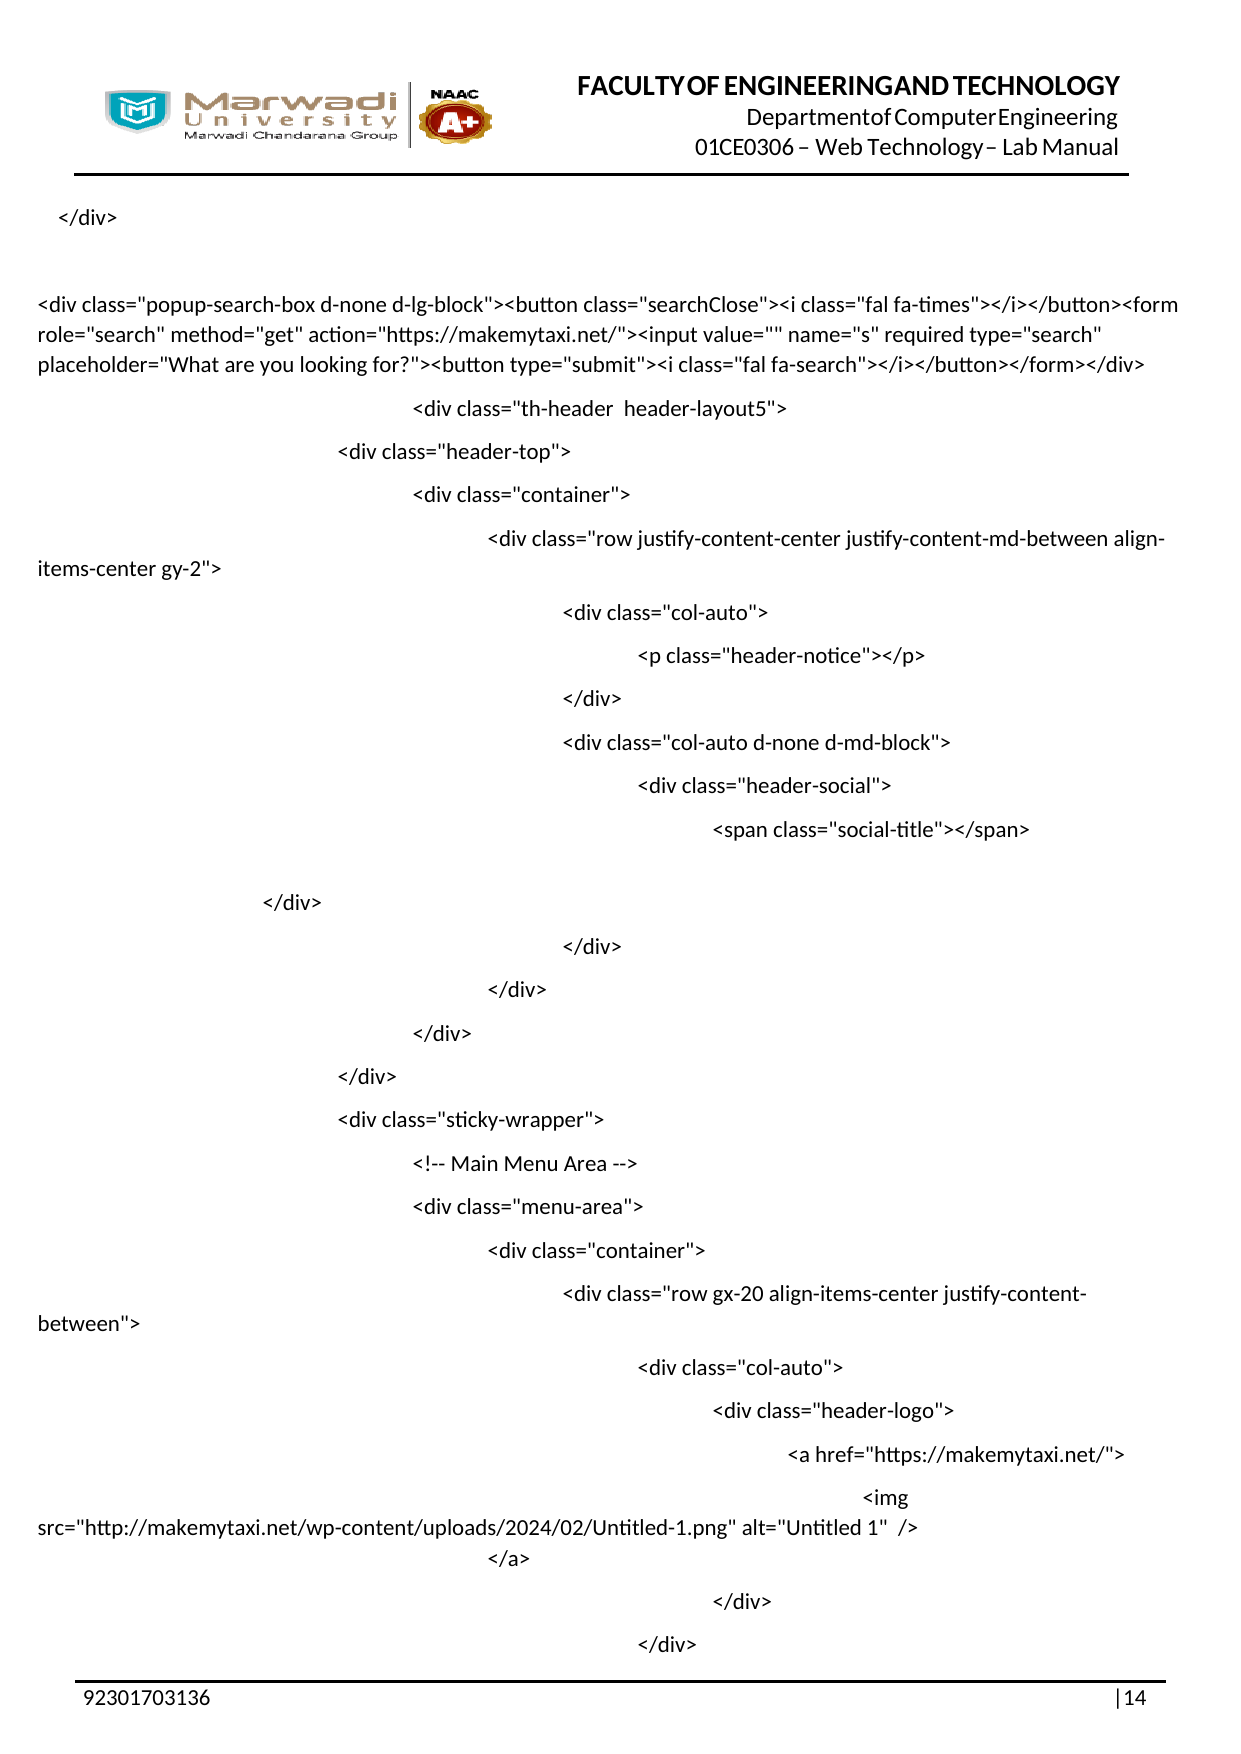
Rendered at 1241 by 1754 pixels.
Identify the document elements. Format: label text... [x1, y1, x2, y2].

text </div> [37, 975, 1185, 1003]
text <a href="https://makemytaxi.net/"> [37, 1440, 1185, 1468]
text <div class="col-auto d-none d-md-block"> [37, 728, 1185, 756]
text </div> [37, 684, 1185, 712]
text <div class="menu-area"> [37, 1192, 1185, 1221]
text </div> [37, 858, 1185, 916]
text </div> [37, 1587, 1185, 1615]
text </div> [37, 1019, 1185, 1047]
text <span class="social-title"></span> [37, 815, 1185, 843]
text <div class="col-auto"> [37, 1353, 1185, 1381]
text <div class="th-header header-layout5"> [37, 394, 1185, 422]
text <div class="container"> [37, 481, 1185, 508]
text <!-- Main Menu Area --> [37, 1149, 1185, 1177]
text </div> [37, 932, 1185, 960]
text <div class="header-logo"> [37, 1396, 1185, 1424]
picture [105, 82, 492, 148]
text </div> [37, 203, 1185, 231]
text <div class="container"> [37, 1236, 1185, 1264]
text <img src="http://makemytaxi.net/wp-content/uploads/2024/02/Untitled-1.png" alt="Untitled 1" /> </a> [37, 1483, 1185, 1572]
text <div class="row gx-20 align-items-center justify-content-between"> [37, 1279, 1185, 1338]
text <p class="header-notice"></p> [37, 641, 1185, 669]
text <div class="sticky-wrapper"> [37, 1106, 1185, 1134]
text <div class="row justify-content-center justify-content-md-between align-items-center gy-2"> [37, 524, 1185, 582]
text <div class="header-social"> [37, 771, 1185, 799]
text <div class="col-auto"> [37, 598, 1185, 626]
text </div> [37, 1062, 1185, 1090]
text </div> [37, 1631, 1185, 1659]
text <div class="popup-search-box d-none d-lg-block"><button class="searchClose"><i class="fal fa-times"></i></button><form role="search" method="get" action="https://makemytaxi.net/"><input value="" name="s" required type="search" placeholder="What are you looking for?"><button type="submit"><i class="fal fa-search"></i></button></form></div> [37, 290, 1185, 378]
text <div class="header-top"> [37, 437, 1185, 465]
